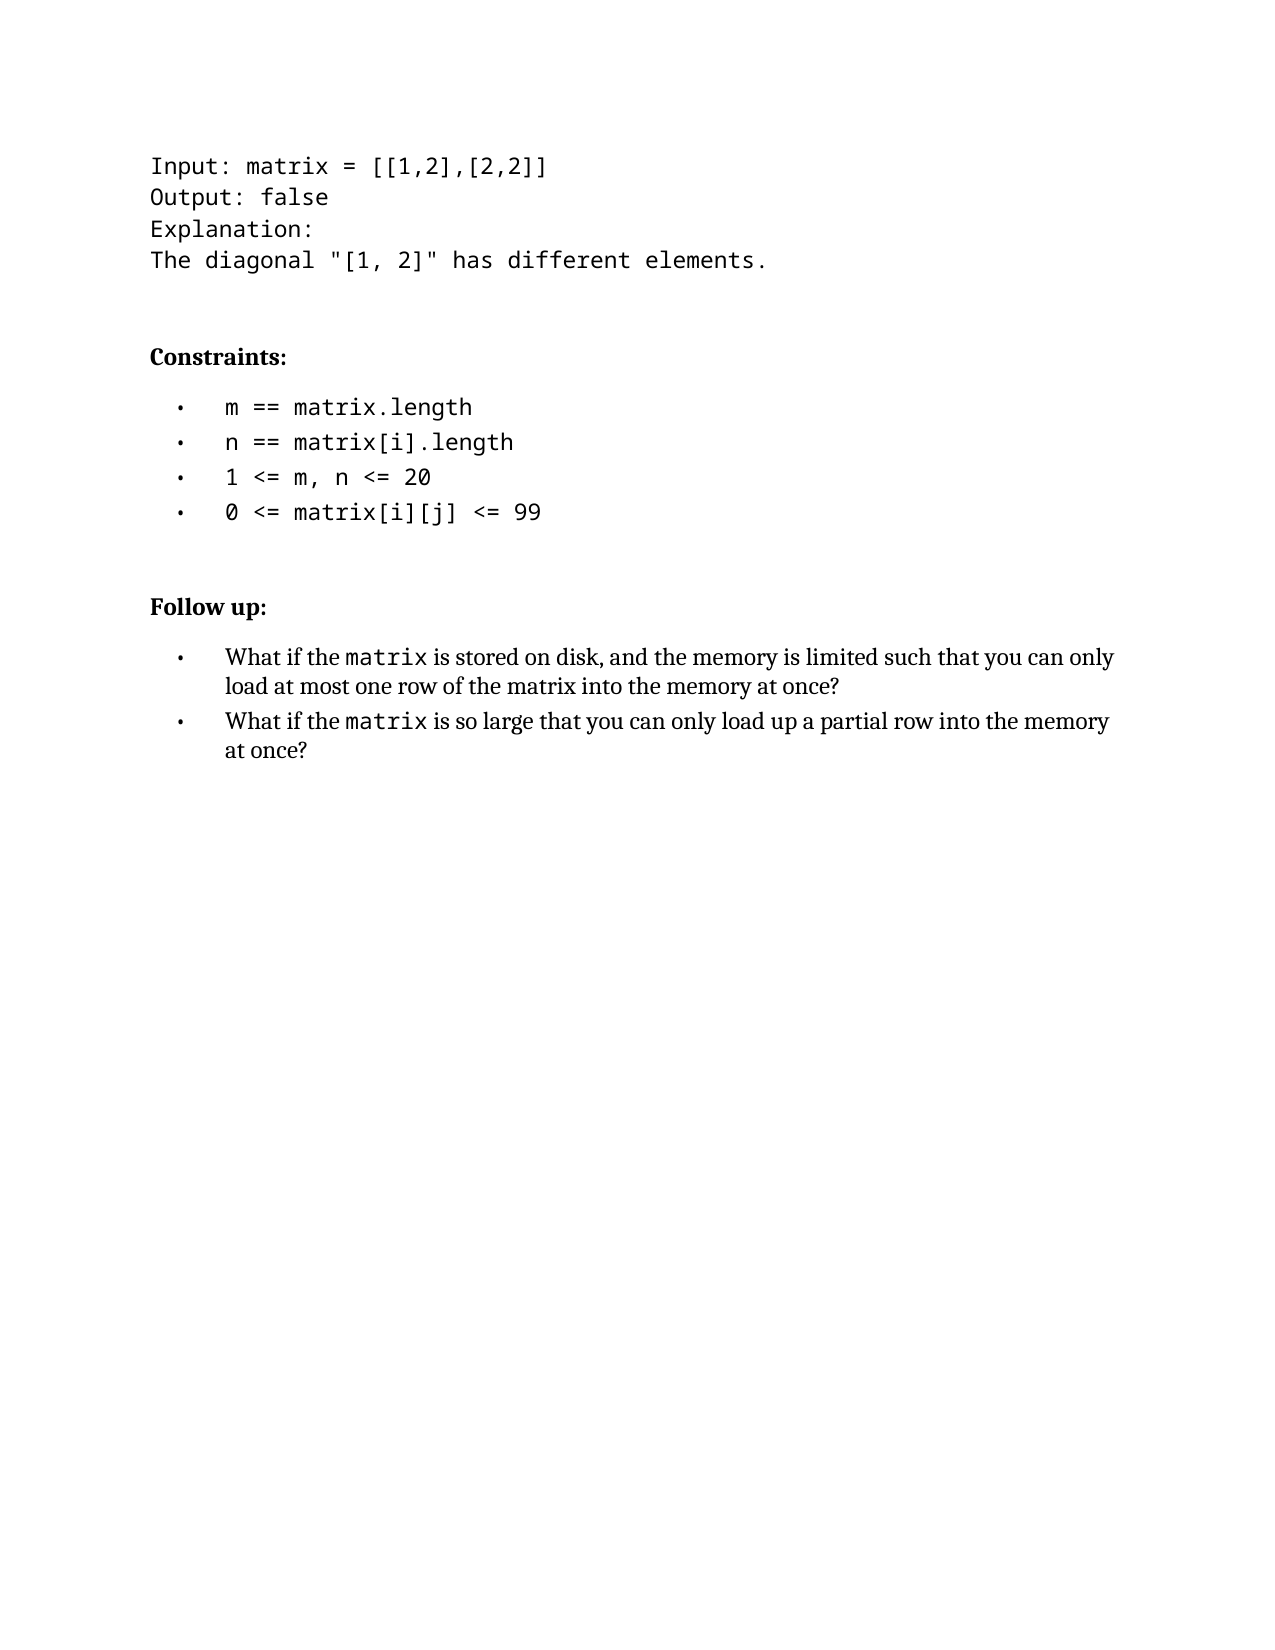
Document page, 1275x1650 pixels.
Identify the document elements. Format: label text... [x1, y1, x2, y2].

list n == matrix[i].length [175, 426, 1125, 457]
text Input: matrix = [[1,2],[2,2]] Output: false Explanation: The diagonal "[1, 2]" has different elements. [150, 150, 1125, 275]
text Follow up: [150, 593, 1125, 622]
list What if the matrix is so large that you can only load up a partial row into the memory at once? [175, 704, 1125, 764]
text Constraints: [150, 343, 1125, 372]
list What if the matrix is stored on disk, and the memory is limited such that you can only load at most one row of the matrix into the memory at once? [175, 641, 1125, 701]
list 0 <= matrix[i][j] <= 99 [175, 496, 1125, 527]
list 1 <= m, n <= 20 [175, 461, 1125, 492]
list m == matrix.length [175, 391, 1125, 422]
